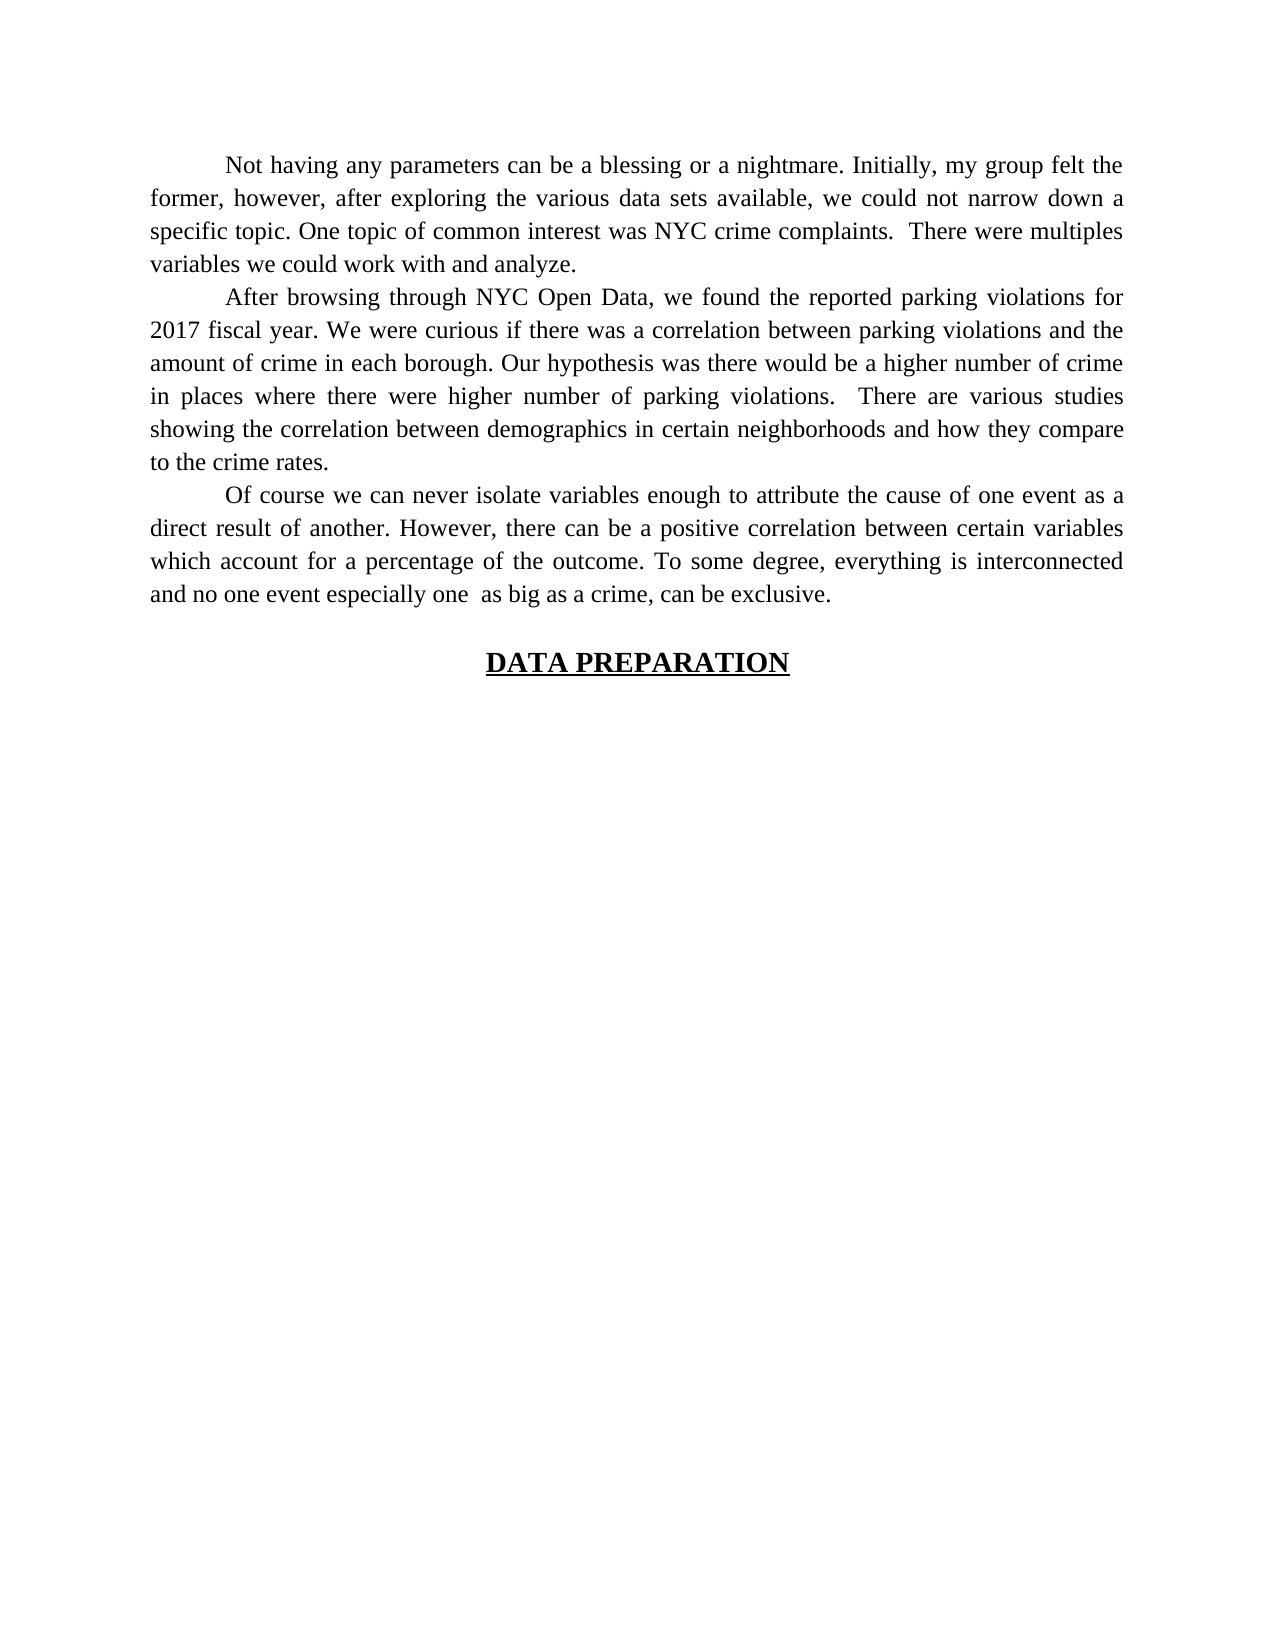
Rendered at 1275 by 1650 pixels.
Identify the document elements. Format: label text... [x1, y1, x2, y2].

text After browsing through NYC Open Data, we found the reported parking violations for 2017 fiscal year. We were curious if there was a correlation between parking violations and the amount of crime in each borough. Our hypothesis was there would be a higher number of crime in places where there were higher number of parking violations. There are various studies showing the correlation between demographics in certain neighborhoods and how they compare to the crime rates. [150, 282, 1125, 476]
text DATA PREPARATION [150, 645, 1125, 679]
text Of course we can never isolate variables enough to attribute the cause of one event as a direct result of another. However, there can be a positive correlation between certain variables which account for a percentage of the outcome. To some degree, everything is interconnected and no one event especially one as big as a crime, can be exclusive. [150, 480, 1125, 608]
text Not having any parameters can be a blessing or a nightmare. Initially, my group felt the former, however, after exploring the various data sets available, we could not narrow down a specific topic. One topic of common interest was NYC crime complaints. There were multiples variables we could work with and analyze. [150, 150, 1125, 278]
